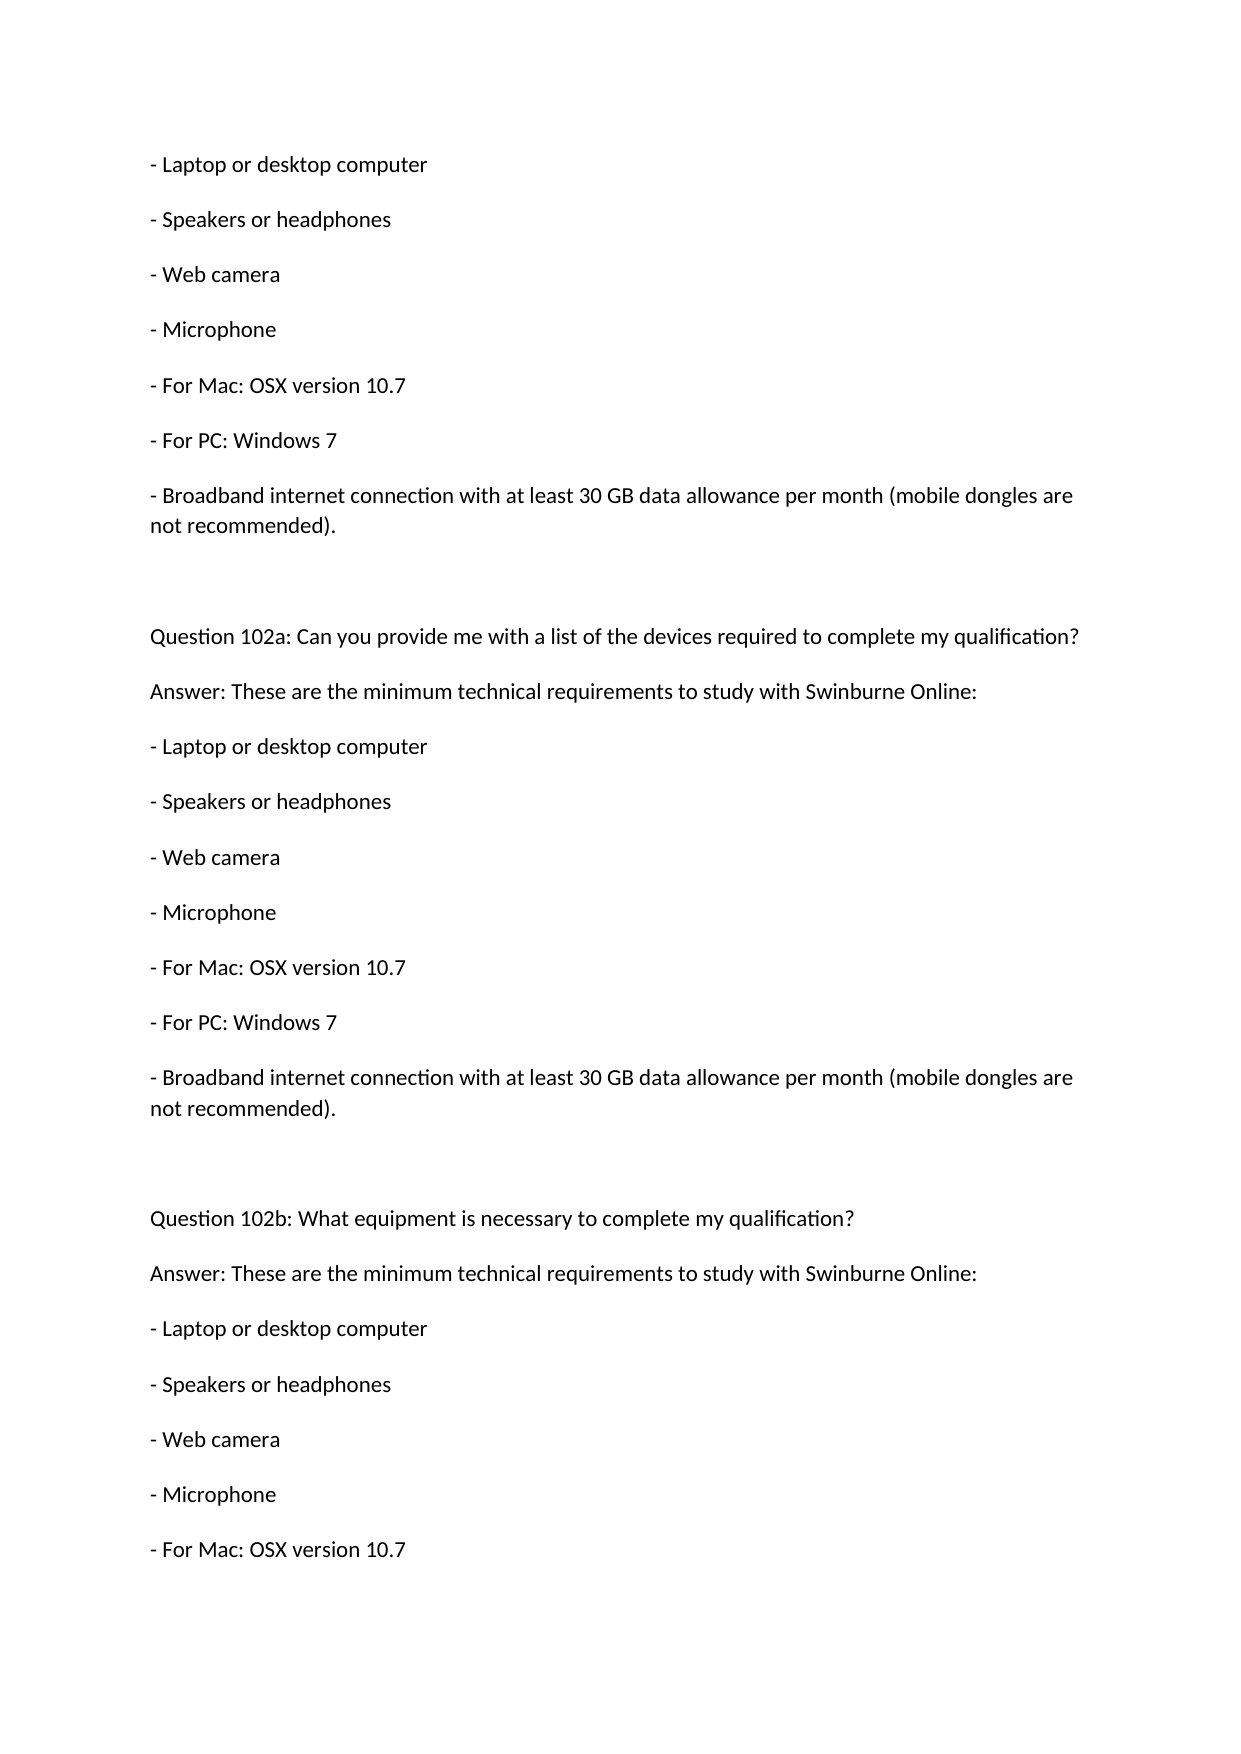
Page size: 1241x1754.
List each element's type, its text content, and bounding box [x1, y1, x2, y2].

text - Laptop or desktop computer [150, 732, 1090, 760]
text - For PC: Windows 7 [150, 426, 1090, 454]
text - Laptop or desktop computer [150, 150, 1090, 178]
text - Speakers or headphones [150, 1370, 1090, 1398]
text - Microphone [150, 1480, 1090, 1508]
text - Microphone [150, 316, 1090, 344]
text - Speakers or headphones [150, 787, 1090, 816]
text - For Mac: OSX version 10.7 [150, 371, 1090, 399]
text - Speakers or headphones [150, 205, 1090, 233]
text - Laptop or desktop computer [150, 1314, 1090, 1343]
text Question 102b: What equipment is necessary to complete my qualification? [150, 1204, 1090, 1232]
text Answer: These are the minimum technical requirements to study with Swinburne Online: [150, 677, 1090, 705]
text - For Mac: OSX version 10.7 [150, 953, 1090, 981]
text Question 102a: Can you provide me with a list of the devices required to complete my qualification? [150, 622, 1090, 650]
text Answer: These are the minimum technical requirements to study with Swinburne Online: [150, 1259, 1090, 1287]
text - For PC: Windows 7 [150, 1008, 1090, 1036]
text - Web camera [150, 1425, 1090, 1453]
text - Broadband internet connection with at least 30 GB data allowance per month (mobile dongles are not recommended). [150, 481, 1090, 539]
text - For Mac: OSX version 10.7 [150, 1535, 1090, 1563]
text - Web camera [150, 843, 1090, 871]
text - Microphone [150, 898, 1090, 926]
text - Broadband internet connection with at least 30 GB data allowance per month (mobile dongles are not recommended). [150, 1063, 1090, 1122]
text - Web camera [150, 260, 1090, 288]
